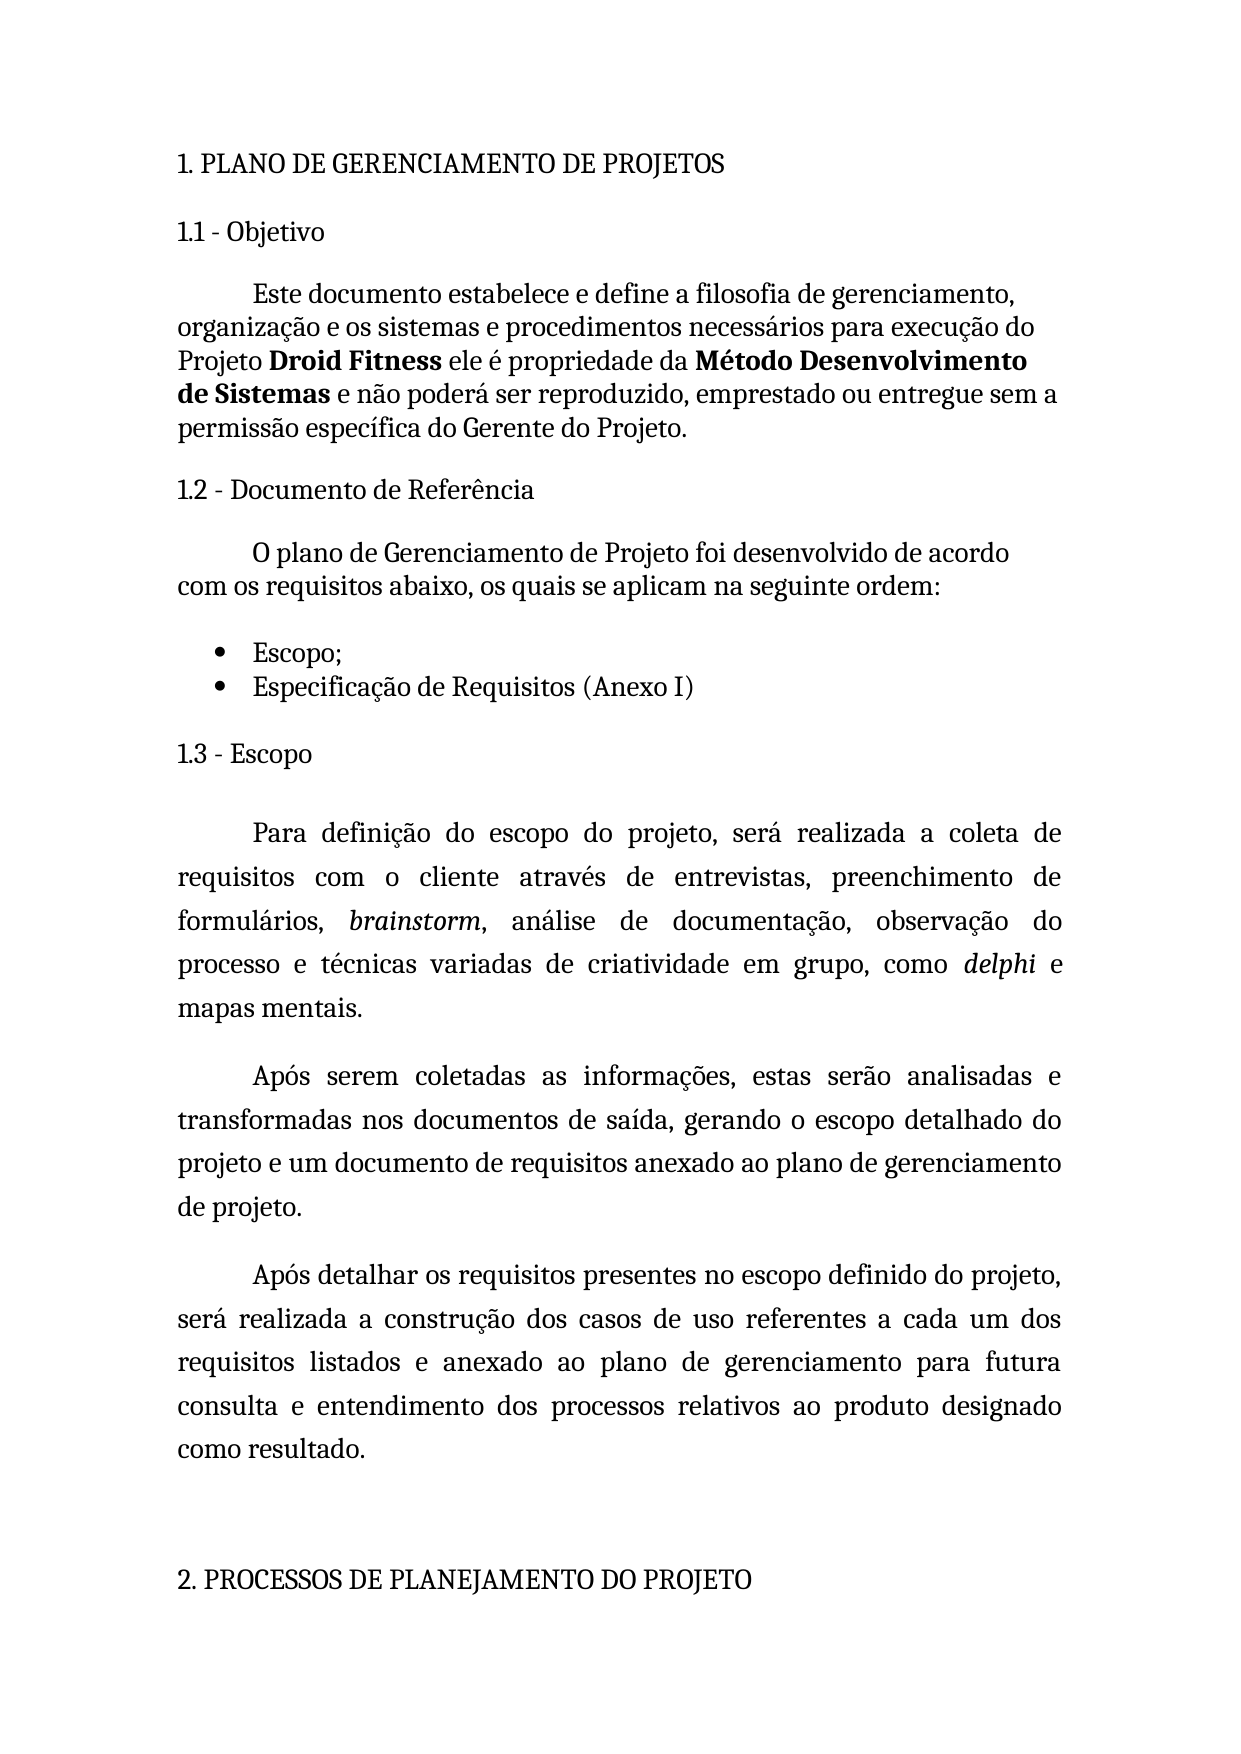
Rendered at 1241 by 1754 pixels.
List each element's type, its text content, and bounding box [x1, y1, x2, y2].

text Este documento estabelece e define a filosofia de gerenciamento, organização e os sistemas e procedimentos necessários para execução do Projeto Droid Fitness ele é propriedade da Método Desenvolvimento de Sistemas e não poderá ser reproduzido, emprestado ou entregue sem a permissão específica do Gerente do Projeto. [177, 277, 1063, 445]
text 1.3 - Escopo [177, 737, 1063, 771]
text Para definição do escopo do projeto, será realizada a coleta de requisitos com o cliente através de entrevistas, preenchimento de formulários, brainstorm, análise de documentação, observação do processo e técnicas variadas de criatividade em grupo, como delphi e mapas mentais. [177, 817, 1063, 1024]
text 1.2 - Documento de Referência [177, 473, 1063, 507]
text O plano de Gerenciamento de Projeto foi desenvolvido de acordo com os requisitos abaixo, os quais se aplicam na seguinte ordem: [177, 536, 1063, 603]
list Escopo; [215, 636, 1063, 670]
text 1. PLANO DE GERENCIAMENTO DE PROJETOS [177, 148, 1063, 181]
list Especificação de Requisitos (Anexo I) [215, 670, 1063, 703]
text Após detalhar os requisitos presentes no escopo definido do projeto, será realizada a construção dos casos de uso referentes a cada um dos requisitos listados e anexado ao plano de gerenciamento para futura consulta e entendimento dos processos relativos ao produto designado como resultado. [177, 1258, 1063, 1466]
text 2. PROCESSOS DE PLANEJAMENTO DO PROJETO [177, 1563, 1063, 1597]
text 1.1 - Objetivo [177, 215, 1063, 248]
text Após serem coletadas as informações, estas serão analisadas e transformadas nos documentos de saída, gerando o escopo detalhado do projeto e um documento de requisitos anexado ao plano de gerenciamento de projeto. [177, 1059, 1063, 1223]
